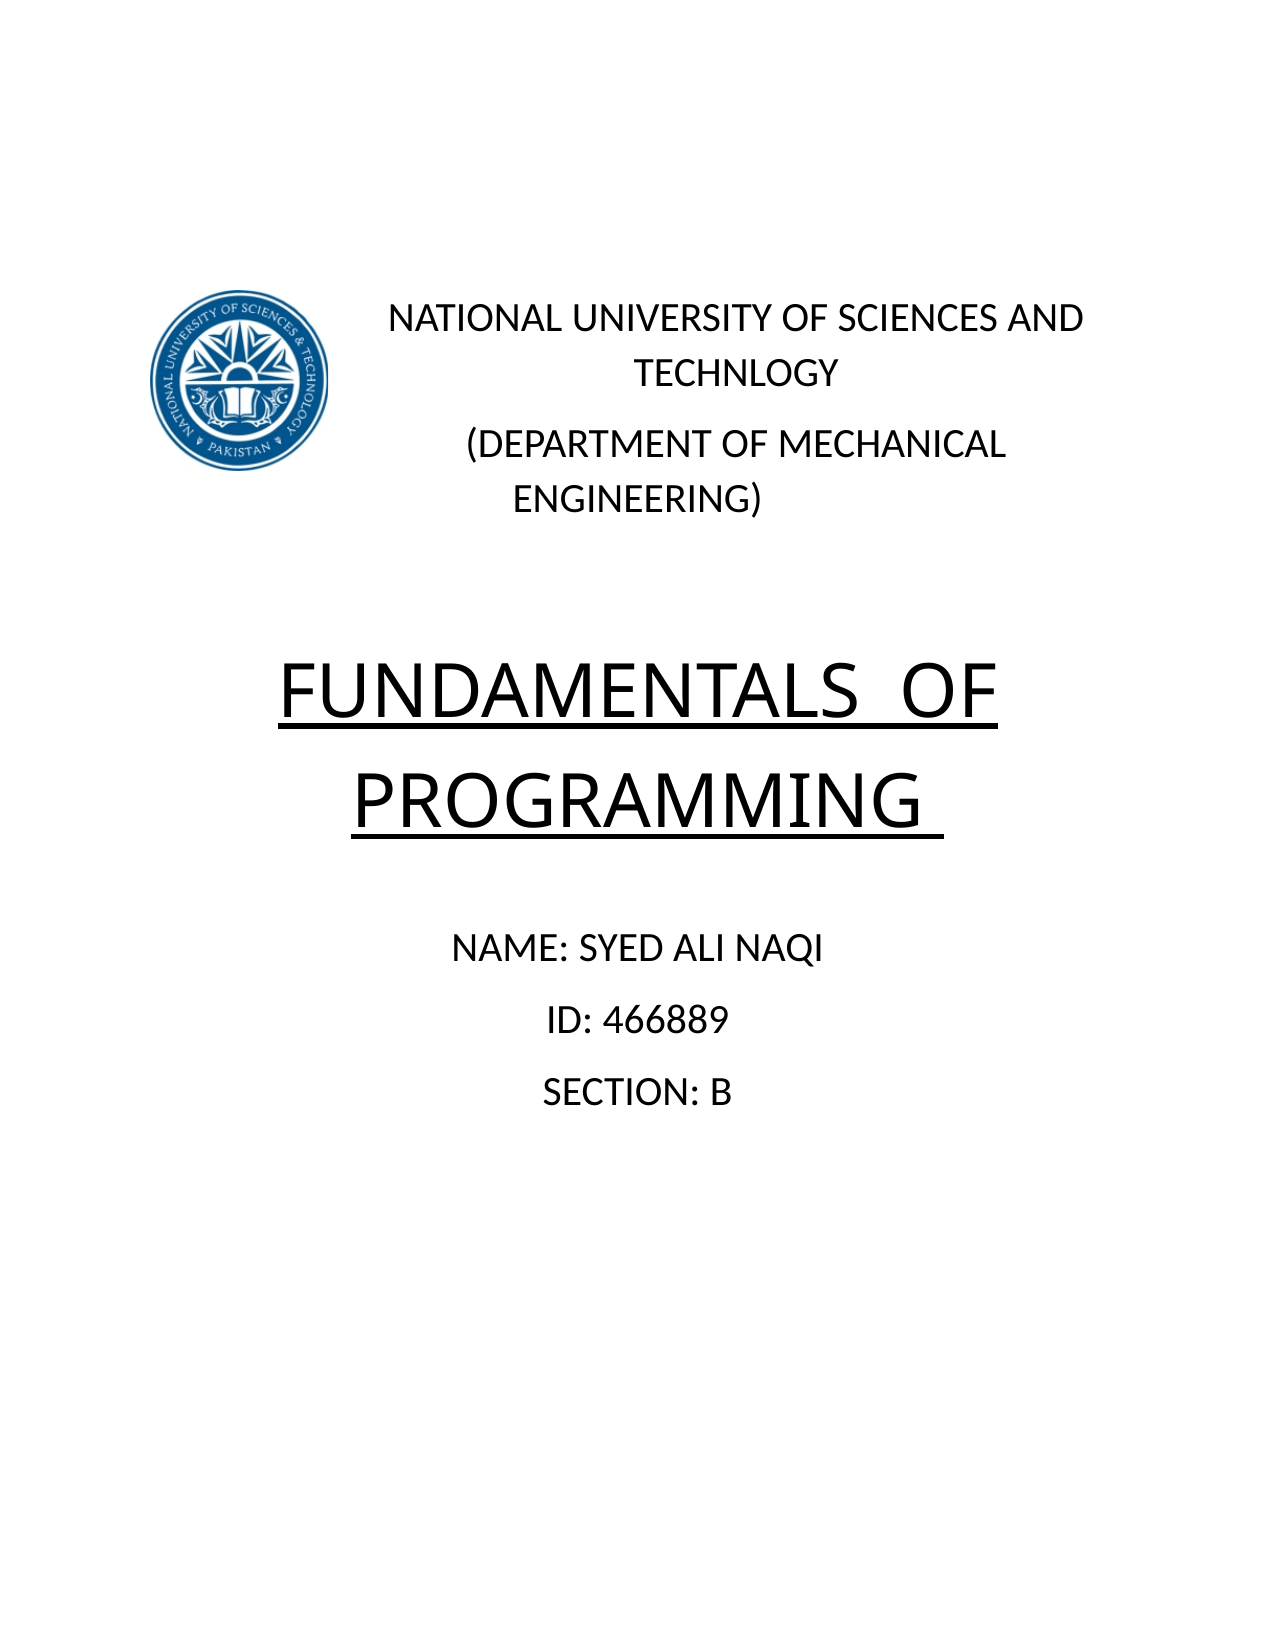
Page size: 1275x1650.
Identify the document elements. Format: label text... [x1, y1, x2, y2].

picture [150, 290, 329, 471]
text ID: 466889 [150, 993, 1125, 1044]
text NATIONAL UNIVERSITY OF SCIENCES AND TECHNLOGY [329, 291, 1125, 396]
text SECTION: B [150, 1064, 1125, 1115]
text NAME: SYED ALI NAQI [150, 921, 1125, 972]
text (DEPARTMENT OF MECHANICAL ENGINEERING) [150, 417, 1125, 523]
text FUNDAMENTALS OF PROGRAMMING [150, 637, 1125, 850]
